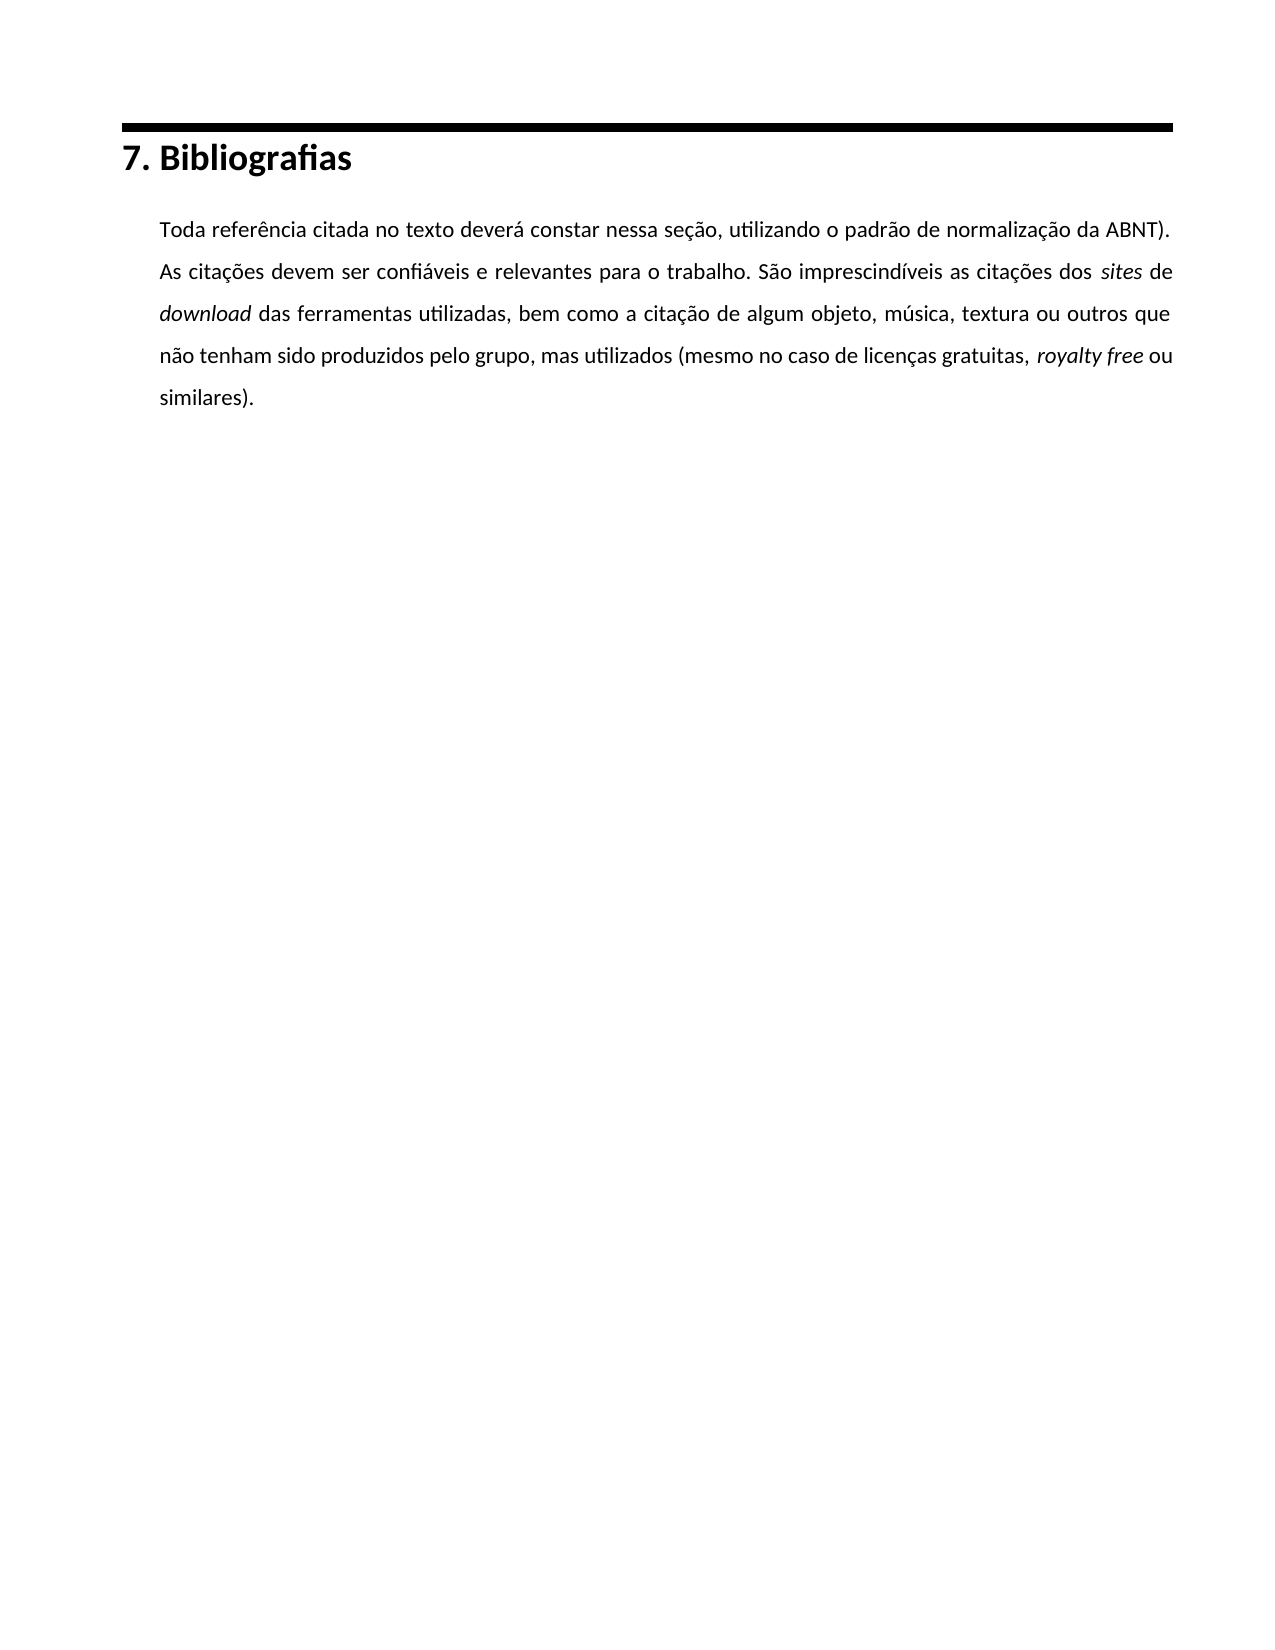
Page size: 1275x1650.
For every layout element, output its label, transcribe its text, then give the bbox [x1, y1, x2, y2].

text Toda referência citada no texto deverá constar nessa seção, utilizando o padrão de normalização da ABNT). As citações devem ser confiáveis e relevantes para o trabalho. São imprescindíveis as citações dos sites de download das ferramentas utilizadas, bem como a citação de algum objeto, música, textura ou outros que não tenham sido produzidos pelo grupo, mas utilizados (mesmo no caso de licenças gratuitas, royalty free ou similares). [159, 215, 1173, 411]
text 7. Bibliografias [122, 132, 1173, 180]
